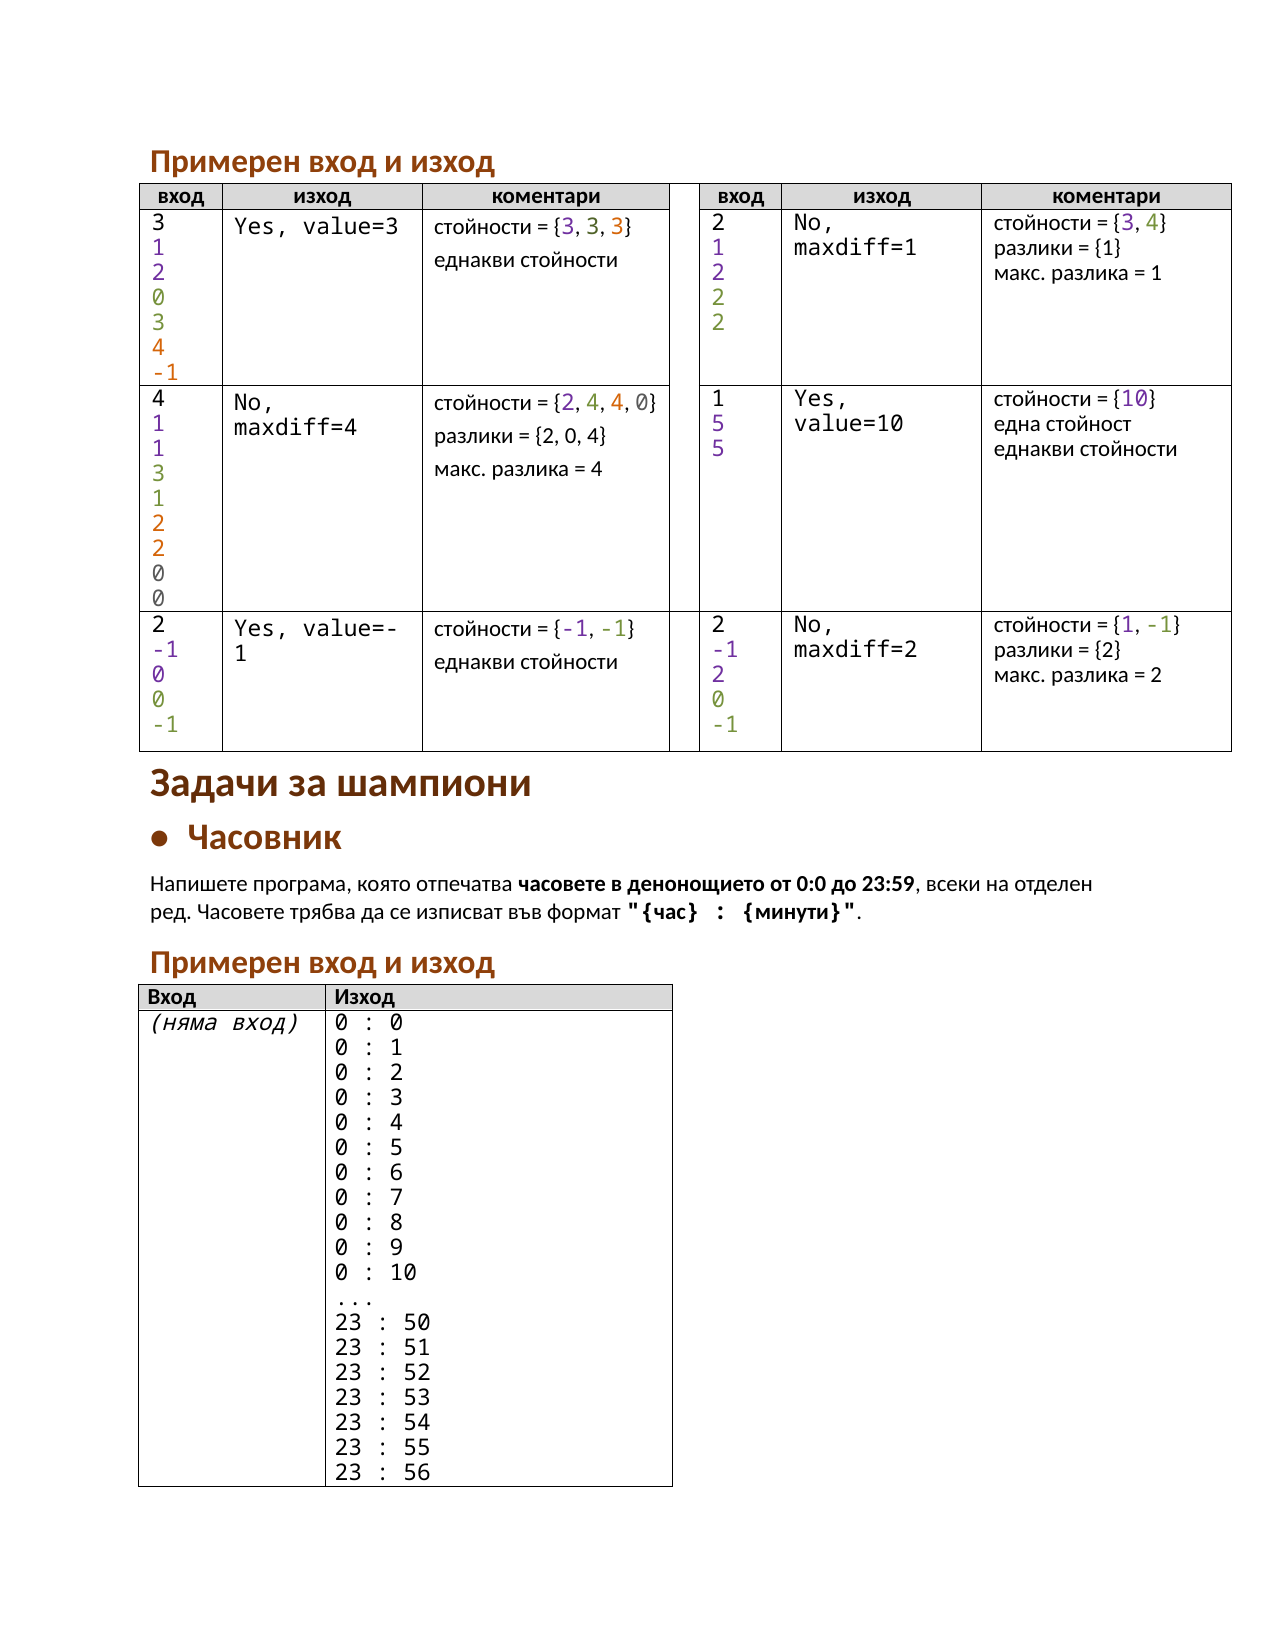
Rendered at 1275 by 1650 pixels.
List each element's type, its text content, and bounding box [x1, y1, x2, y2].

table_cell No, maxdiff=2 [782, 612, 981, 751]
table_cell стойности = {-1, -1} еднакви стойности [423, 612, 669, 751]
table_header [670, 184, 699, 611]
table_cell стойности = {10} една стойност еднакви стойности [982, 386, 1231, 611]
table_cell 2 -1 0 0 -1 [140, 612, 222, 751]
list Часовник [150, 827, 1125, 856]
table_header коментари [982, 184, 1231, 209]
table_cell 3 1 2 0 3 4 -1 [140, 210, 222, 385]
table_header коментари [423, 184, 669, 209]
text Примерен вход и изход [150, 951, 1125, 979]
table_cell 1 5 5 [700, 386, 781, 611]
table_cell [670, 612, 699, 751]
text Примерен вход и изход [150, 150, 1125, 179]
table_header Изход [326, 985, 672, 1009]
table_header вход [700, 184, 781, 209]
table_cell 4 1 1 3 1 2 2 0 0 [140, 386, 222, 611]
table_cell стойности = {3, 4} разлики = {1} макс. разлика = 1 [982, 210, 1231, 385]
table_cell стойности = {1, -1} разлики = {2} макс. разлика = 2 [982, 612, 1231, 751]
table_cell стойности = {3, 3, 3} еднакви стойности [423, 210, 669, 385]
table_header вход [140, 184, 222, 209]
table_cell 2 -1 2 0 -1 [700, 612, 781, 751]
text Задачи за шампиони [150, 773, 1125, 802]
table_cell Yes, value=3 [223, 210, 422, 385]
table_cell (няма вход) [139, 1011, 325, 1486]
table_cell Yes, value=10 [782, 386, 981, 611]
table_header Вход [139, 985, 325, 1009]
table_cell 2 1 2 2 2 [700, 210, 781, 385]
table_header изход [782, 184, 981, 209]
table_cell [326, 1011, 672, 1486]
table_cell No, maxdiff=4 [223, 386, 422, 611]
text Напишете програма, която отпечатва часовете в денонощието от 0:0 до 23:59, всеки на отделен ред. Часовете трябва да се изписват във формат "{час} : {минути}". [150, 868, 1125, 926]
table_cell стойности = {2, 4, 4, 0} разлики = {2, 0, 4} макс. разлика = 4 [423, 386, 669, 611]
table_cell No, maxdiff=1 [782, 210, 981, 385]
table_cell Yes, value=-1 [223, 612, 422, 751]
table_header изход [223, 184, 422, 209]
